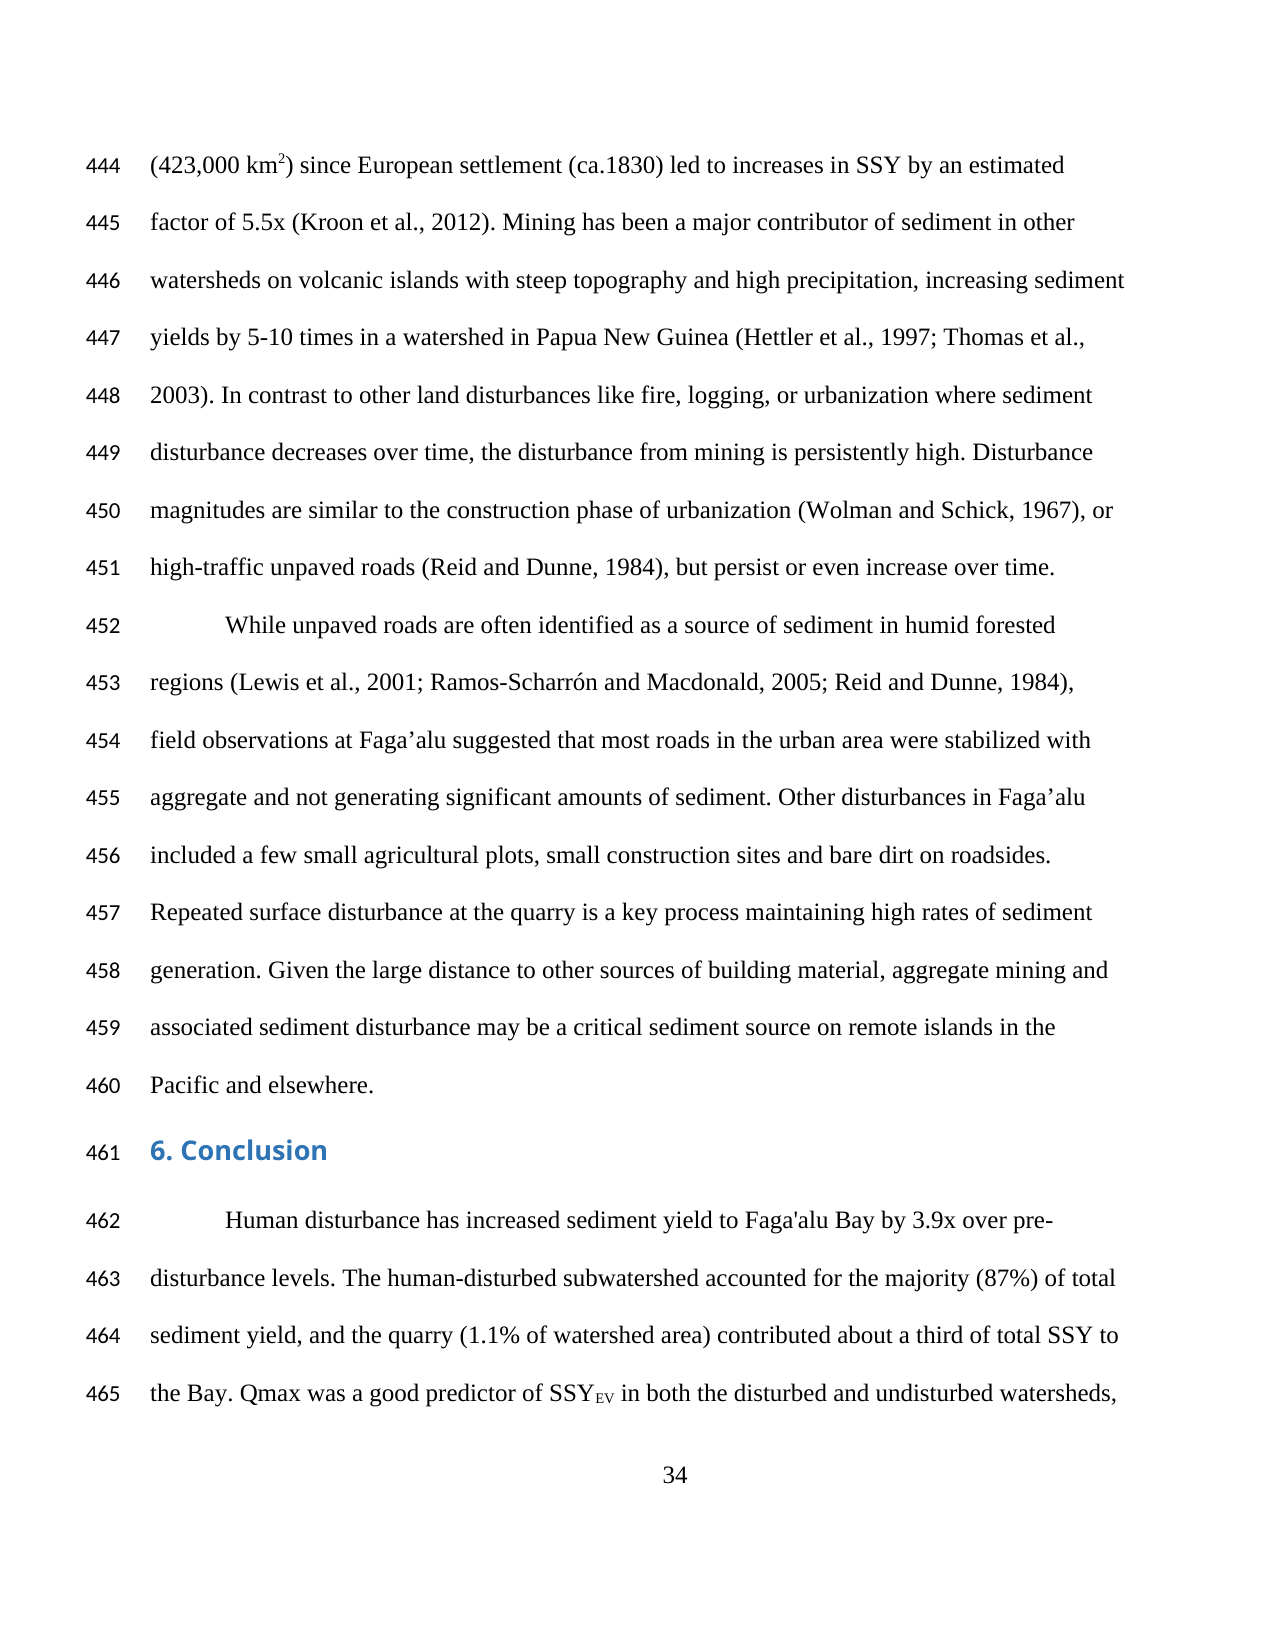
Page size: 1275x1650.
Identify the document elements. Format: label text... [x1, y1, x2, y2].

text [150, 1205, 1125, 1407]
subtitle 6. Conclusion [150, 1132, 1125, 1168]
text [150, 150, 1125, 581]
text While unpaved roads are often identified as a source of sediment in humid forested regions (Lewis et al., 2001; Ramos-Scharrón and Macdonald, 2005; Reid and Dunne, 1984), field observations at Faga’alu suggested that most roads in the urban area were stabilized with aggregate and not generating significant amounts of sediment. Other disturbances in Faga’alu included a few small agricultural plots, small construction sites and bare dirt on roadsides. Repeated surface disturbance at the quarry is a key process maintaining high rates of sediment generation. Given the large distance to other sources of building material, aggregate mining and associated sediment disturbance may be a critical sediment source on remote islands in the Pacific and elsewhere. [150, 610, 1125, 1099]
